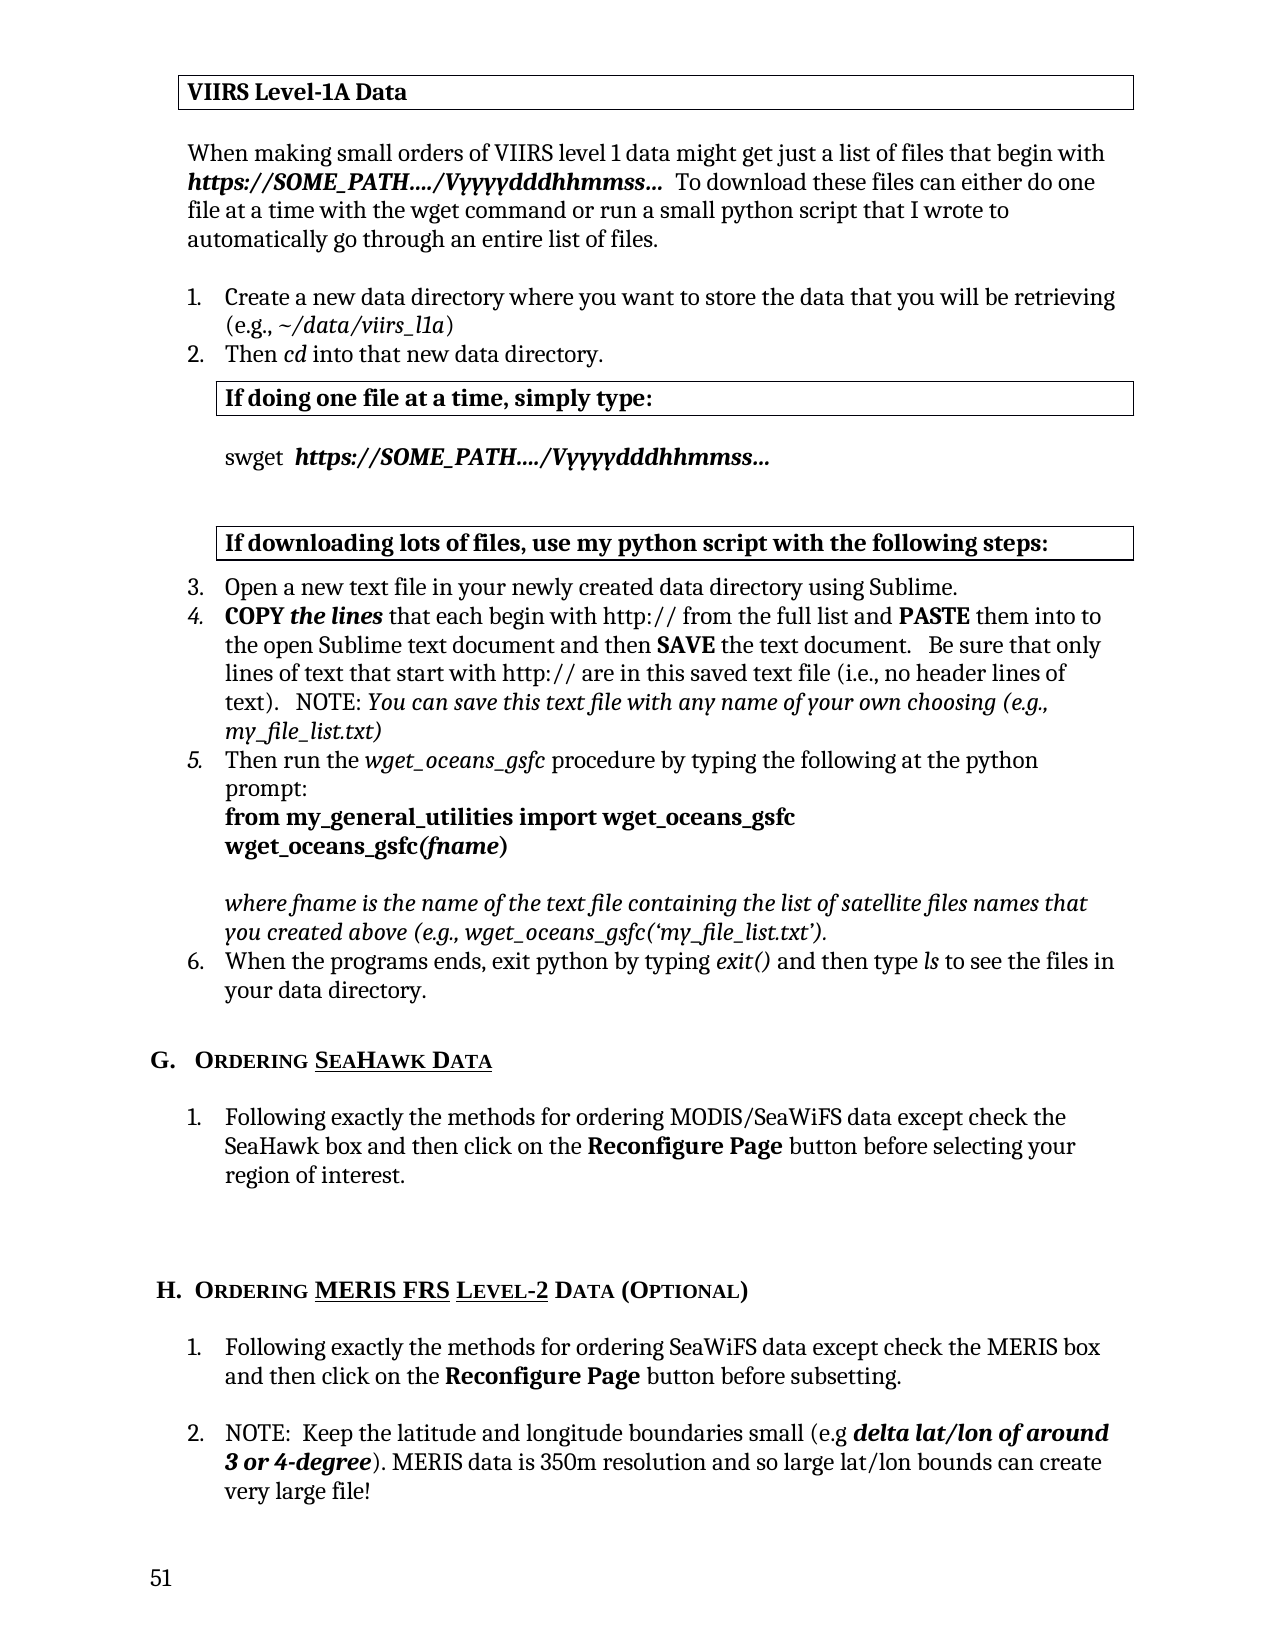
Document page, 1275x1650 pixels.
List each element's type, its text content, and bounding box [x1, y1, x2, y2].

list COPY the lines that each begin with http:// from the full list and PASTE them into to the open Sublime text document and then SAVE the text document. Be sure that only lines of text that start with http:// are in this saved text file (i.e., no header lines of text). NOTE: You can save this text file with any name of your own choosing (e.g., my_file_list.txt) [187, 602, 1125, 746]
list Following exactly the methods for ordering SeaWiFS data except check the MERIS box and then click on the Reconfigure Page button before subsetting. [187, 1333, 1125, 1391]
subtitle G. Ordering SeaHawk Data [150, 1046, 1125, 1074]
list wget_oceans_gsfc(fname) where fname is the name of the text file containing the list of satellite files names that you created above (e.g., wget_oceans_gsfc(‘my_file_list.txt’). [225, 832, 1125, 947]
list from my_general_utilities import wget_oceans_gsfc [225, 803, 1125, 832]
list Following exactly the methods for ordering MODIS/SeaWiFS data except check the SeaHawk box and then click on the Reconfigure Page button before selecting your region of interest. [187, 1103, 1125, 1189]
list NOTE: Keep the latitude and longitude boundaries small (e.g delta lat/lon of around 3 or 4-degree). MERIS data is 350m resolution and so large lat/lon bounds can create very large file! [187, 1419, 1125, 1506]
text VIIRS Level-1A Data [179, 76, 1133, 109]
text If downloading lots of files, use my python script with the following steps: [217, 527, 1133, 559]
list Then run the wget_oceans_gsfc procedure by typing the following at the python prompt: [187, 746, 1125, 803]
list When the programs ends, exit python by typing exit() and then type ls to see the files in your data directory. [187, 947, 1125, 1004]
text swget https://SOME_PATH…./Vyyyydddhhmmss… [225, 429, 1125, 472]
text If doing one file at a time, simply type: [217, 382, 1133, 415]
text When making small orders of VIIRS level 1 data might get just a list of files that begin with https://SOME_PATH…./Vyyyydddhhmmss… To download these files can either do one file at a time with the wget command or run a small python script that I wrote to automatically go through an entire list of files. [187, 139, 1125, 254]
list Create a new data directory where you want to store the data that you will be retrieving (e.g., ~/data/viirs_l1a) [187, 282, 1125, 340]
subtitle H. Ordering MERIS FRS Level-2 Data (Optional) [150, 1276, 1125, 1304]
list Open a new text file in your newly created data directory using Sublime. [187, 573, 1125, 602]
list Then cd into that new data directory. [187, 340, 1125, 369]
